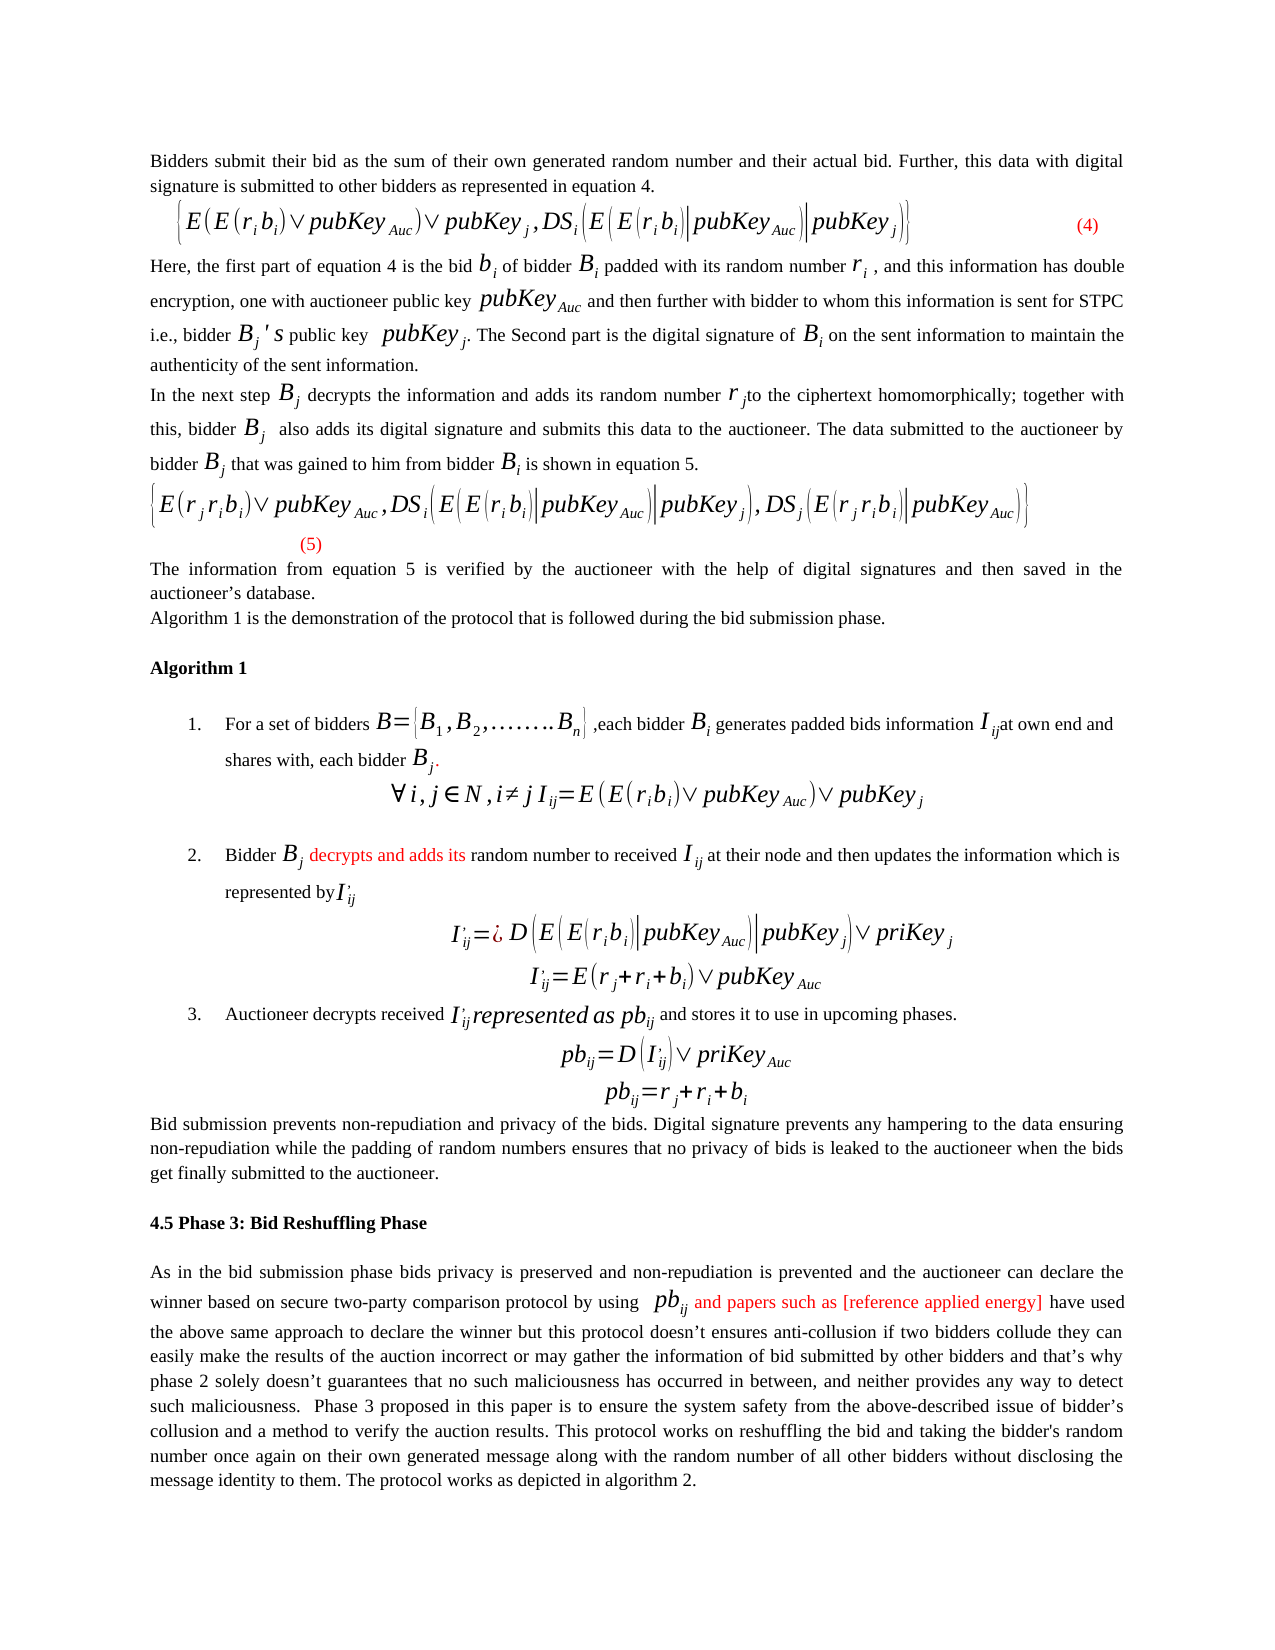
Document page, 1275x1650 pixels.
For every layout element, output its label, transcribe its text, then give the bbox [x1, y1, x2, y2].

text Bid submission prevents non-repudiation and privacy of the bids. Digital signature prevents any hampering to the data ensuring non-repudiation while the padding of random numbers ensures that no privacy of bids is leaked to the auctioneer when the bids get finally submitted to the auctioneer. [150, 1112, 1125, 1184]
text Algorithm 1 is the demonstration of the protocol that is followed during the bid submission phase. [150, 607, 1125, 629]
list Auctioneer decrypts received and stores it to use in upcoming phases. [187, 997, 1125, 1032]
text (4) [150, 199, 1125, 247]
text The information from equation 5 is verified by the auctioneer with the help of digital signatures and then saved in the auctioneer’s database. [150, 557, 1125, 604]
text (5) [150, 482, 1125, 554]
text Algorithm 1 [150, 657, 1125, 678]
text As in the bid submission phase bids privacy is preserved and non-repudiation is prevented and the auctioneer can declare the winner based on secure two-party comparison protocol by using and papers such as [reference applied energy] have used the above same approach to declare the winner but this protocol doesn’t ensures anti-collusion if two bidders collude they can easily make the results of the auction incorrect or may gather the information of bid submitted by other bidders and that’s why phase 2 solely doesn’t guarantees that no such maliciousness has occurred in between, and neither provides any way to detect such maliciousness. Phase 3 proposed in this paper is to ensure the system safety from the above-described issue of bidder’s collusion and a method to verify the auction results. This protocol works on reshuffling the bid and taking the bidder's random number once again on their own generated message along with the random number of all other bidders without disclosing the message identity to them. The protocol works as depicted in algorithm 2. [150, 1261, 1125, 1491]
list Bidder decrypts and adds its random number to received at their node and then updates the information which is represented by [187, 839, 1125, 909]
list For a set of bidders ,each bidder generates padded bids information at own end and shares with, each bidder . [187, 706, 1125, 775]
text Bidders submit their bid as the sum of their own generated random number and their actual bid. Further, this data with digital signature is submitted to other bidders as represented in equation 4. [150, 150, 1125, 196]
text In the next step decrypts the information and adds its random number to the ciphertext homomorphically; together with this, bidder also adds its digital signature and submits this data to the auctioneer. The data submitted to the auctioneer by bidder that was gained to him from bidder is shown in equation 5. [150, 378, 1125, 479]
text Here, the first part of equation 4 is the bid of bidder padded with its random number , and this information has double encryption, one with auctioneer public key and then further with bidder to whom this information is sent for STPC i.e., bidder public key . The Second part is the digital signature of on the sent information to maintain the authenticity of the sent information. [150, 250, 1125, 375]
text 4.5 Phase 3: Bid Reshuffling Phase [150, 1212, 1125, 1233]
